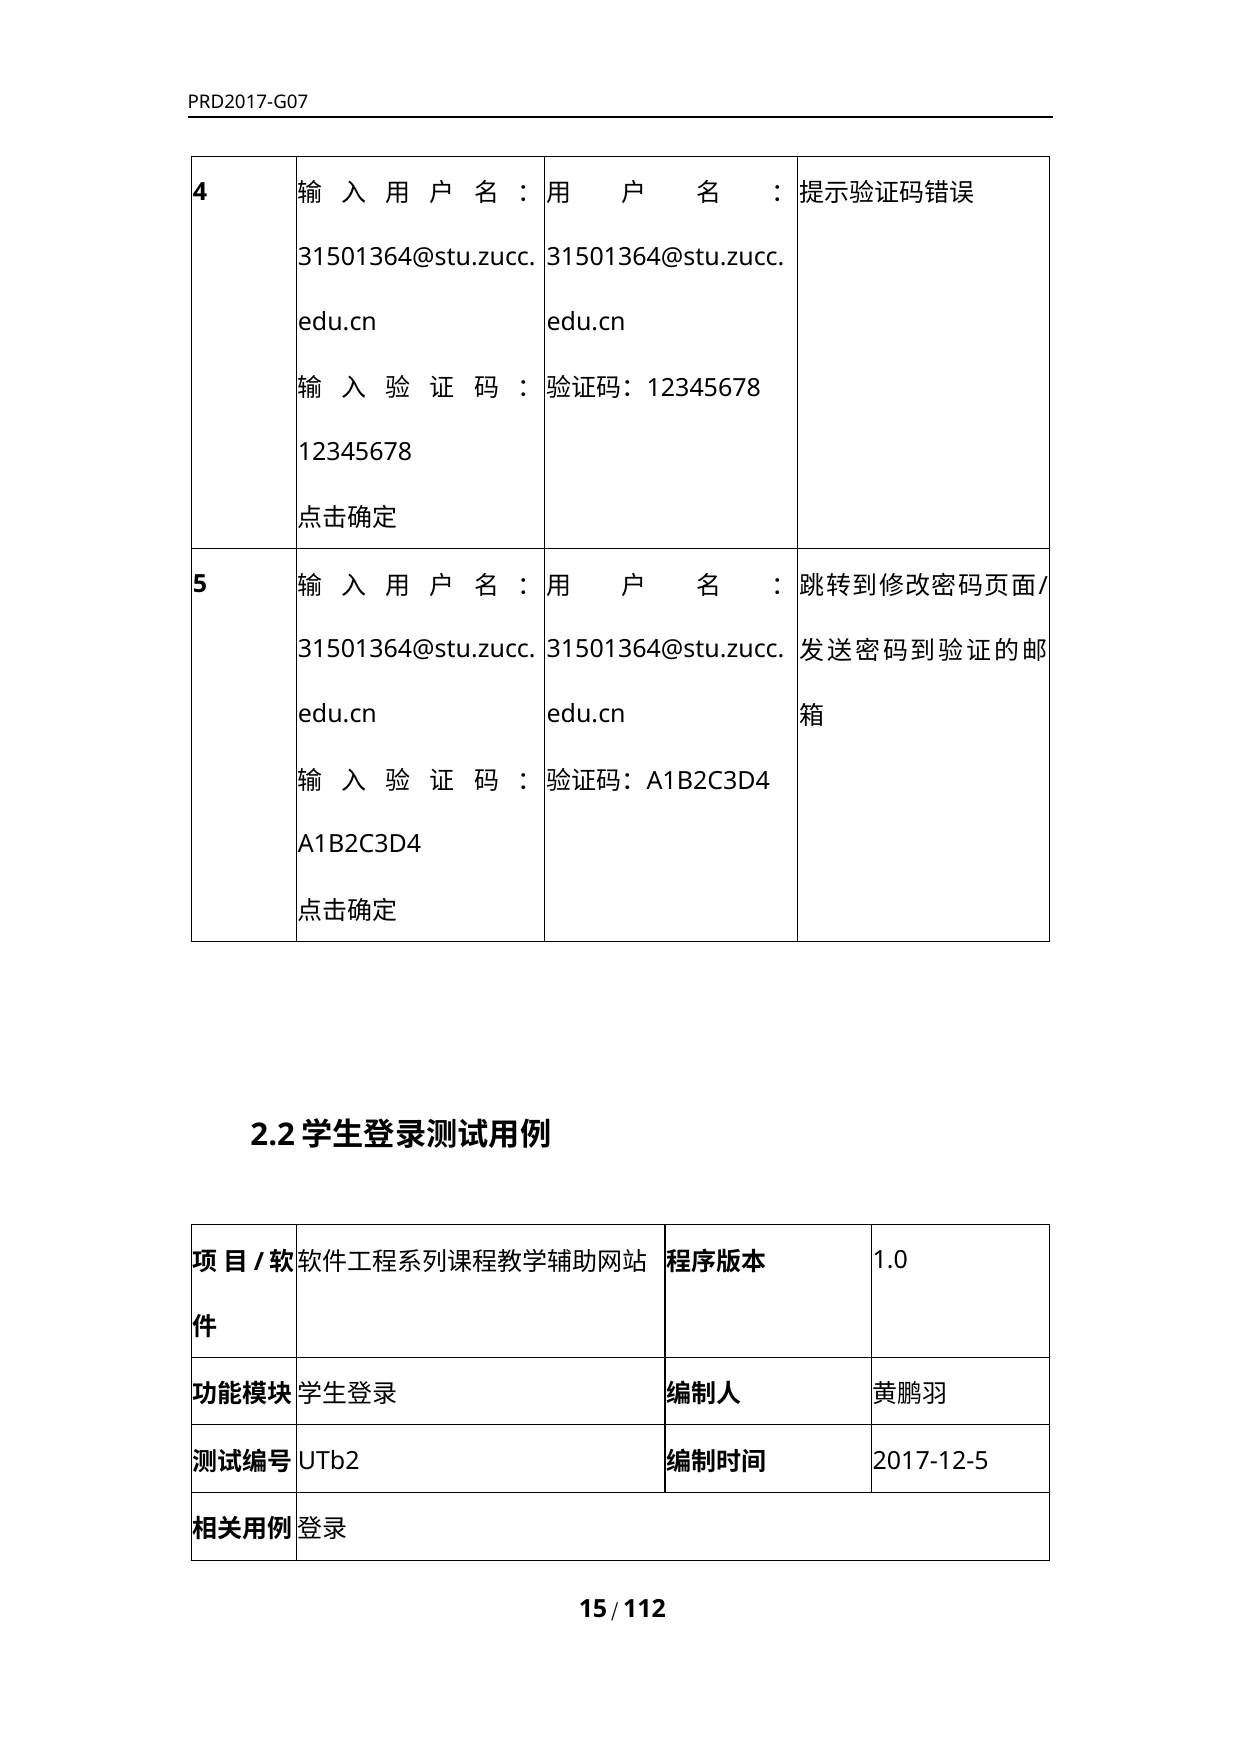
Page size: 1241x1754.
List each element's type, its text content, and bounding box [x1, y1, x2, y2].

table_cell 编制人 [666, 1358, 871, 1424]
table_cell 相关用例 [192, 1493, 296, 1559]
table_cell 提示验证码错误 [798, 157, 1049, 548]
table_cell 5 [192, 549, 296, 941]
table_cell 用户名：31501364@stu.zucc.edu.cn 验证码：12345678 [545, 157, 797, 548]
table_cell 4 [192, 157, 296, 548]
table_header 软件工程系列课程教学辅助网站 [297, 1225, 664, 1357]
table_cell 2017-12-5 [872, 1425, 1049, 1492]
table_cell 输入用户名：31501364@stu.zucc.edu.cn 输入验证码：A1B2C3D4 点击确定 [297, 549, 544, 941]
table_cell 输入用户名：31501364@stu.zucc.edu.cn 输入验证码：12345678 点击确定 [297, 157, 544, 548]
table_cell 跳转到修改密码页面/发送密码到验证的邮箱 [798, 549, 1049, 941]
subtitle 2.2学生登录测试用例 [187, 1099, 1053, 1164]
table_cell 黄鹏羽 [872, 1358, 1049, 1424]
table_header 项目/软件 [192, 1225, 296, 1357]
table_cell 用户名：31501364@stu.zucc.edu.cn 验证码：A1B2C3D4 [545, 549, 797, 941]
table_cell 学生登录 [297, 1358, 664, 1424]
table_cell UTb2 [297, 1425, 664, 1492]
table_cell 登录 [297, 1493, 1049, 1559]
table_cell 测试编号 [192, 1425, 296, 1492]
table_cell 编制时间 [666, 1425, 871, 1492]
table_cell 功能模块 [192, 1358, 296, 1424]
table_header 程序版本 [666, 1225, 871, 1357]
table_header 1.0 [872, 1225, 1049, 1357]
